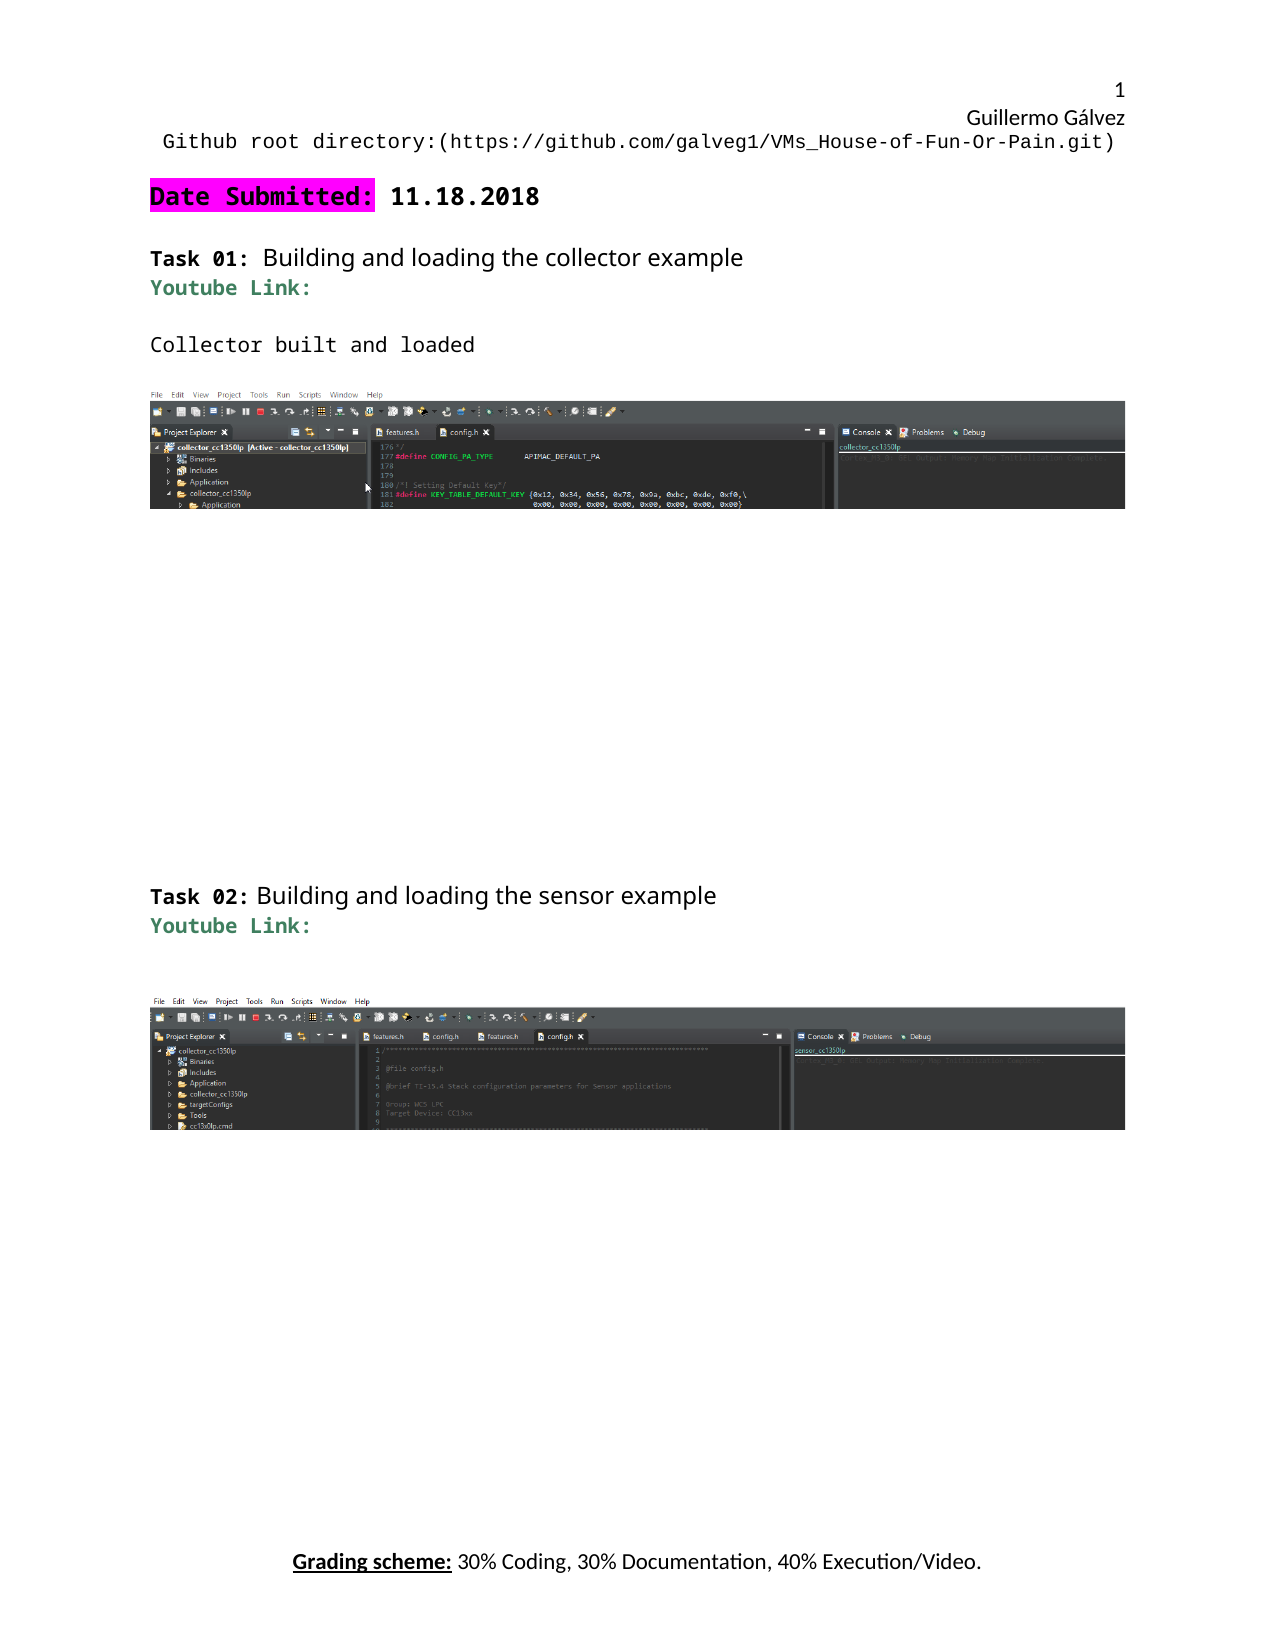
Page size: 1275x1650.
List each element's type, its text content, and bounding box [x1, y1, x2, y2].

text Youtube Link: [150, 911, 1125, 940]
picture [150, 996, 1125, 1130]
text Date Submitted: 11.18.2018 [375, 178, 1125, 212]
picture [150, 387, 1125, 509]
text Youtube Link: [150, 273, 1125, 302]
text Task 01: Building and loading the collector example [150, 241, 1125, 273]
text Collector built and loaded [150, 330, 1125, 359]
text Task 02: Building and loading the sensor example [150, 879, 1125, 911]
